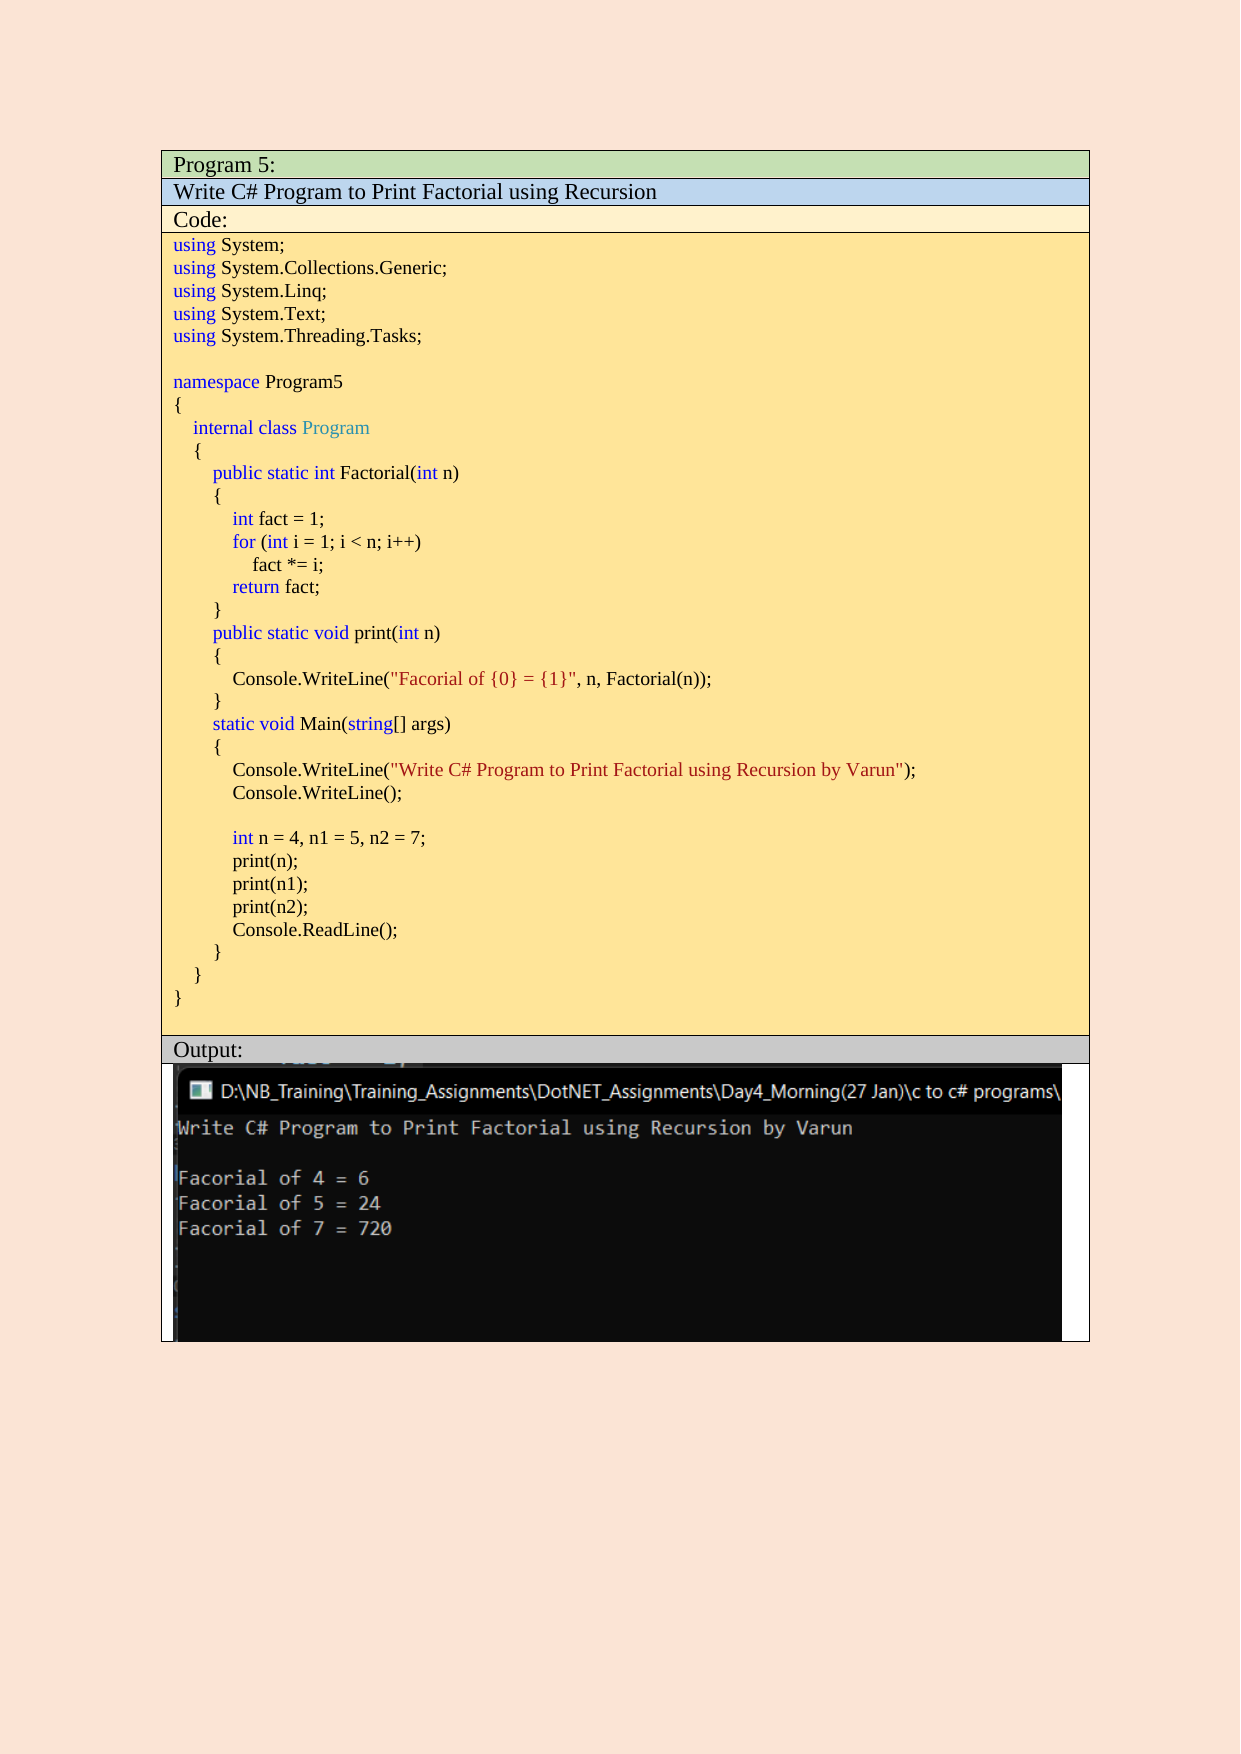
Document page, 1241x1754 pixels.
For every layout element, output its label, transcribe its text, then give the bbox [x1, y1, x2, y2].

table_cell [162, 1064, 173, 1341]
table_header Program 5: [162, 151, 1089, 177]
table_cell using System; using System.Collections.Generic; using System.Linq; using System.Text; using System.Threading.Tasks; namespace Program5 { internal class Program { public static int Factorial(int n) { int fact = 1; for (int i = 1; i < n; i++) fact *= i; return fact; } public static void print(int n) { Console.WriteLine("Facorial of {0} = {1}", n, Factorial(n)); } static void Main(string[] args) { Console.WriteLine("Write C# Program to Print Factorial using Recursion by Varun"); Console.WriteLine(); int n = 4, n1 = 5, n2 = 7; print(n); print(n1); print(n2); Console.ReadLine(); } } } [162, 233, 1089, 1035]
table_cell [1062, 1064, 1089, 1341]
table_cell Write C# Program to Print Factorial using Recursion [162, 179, 1089, 205]
table_cell Code: [162, 206, 1089, 232]
table_cell Output: [162, 1036, 1089, 1063]
picture [173, 1063, 1062, 1342]
